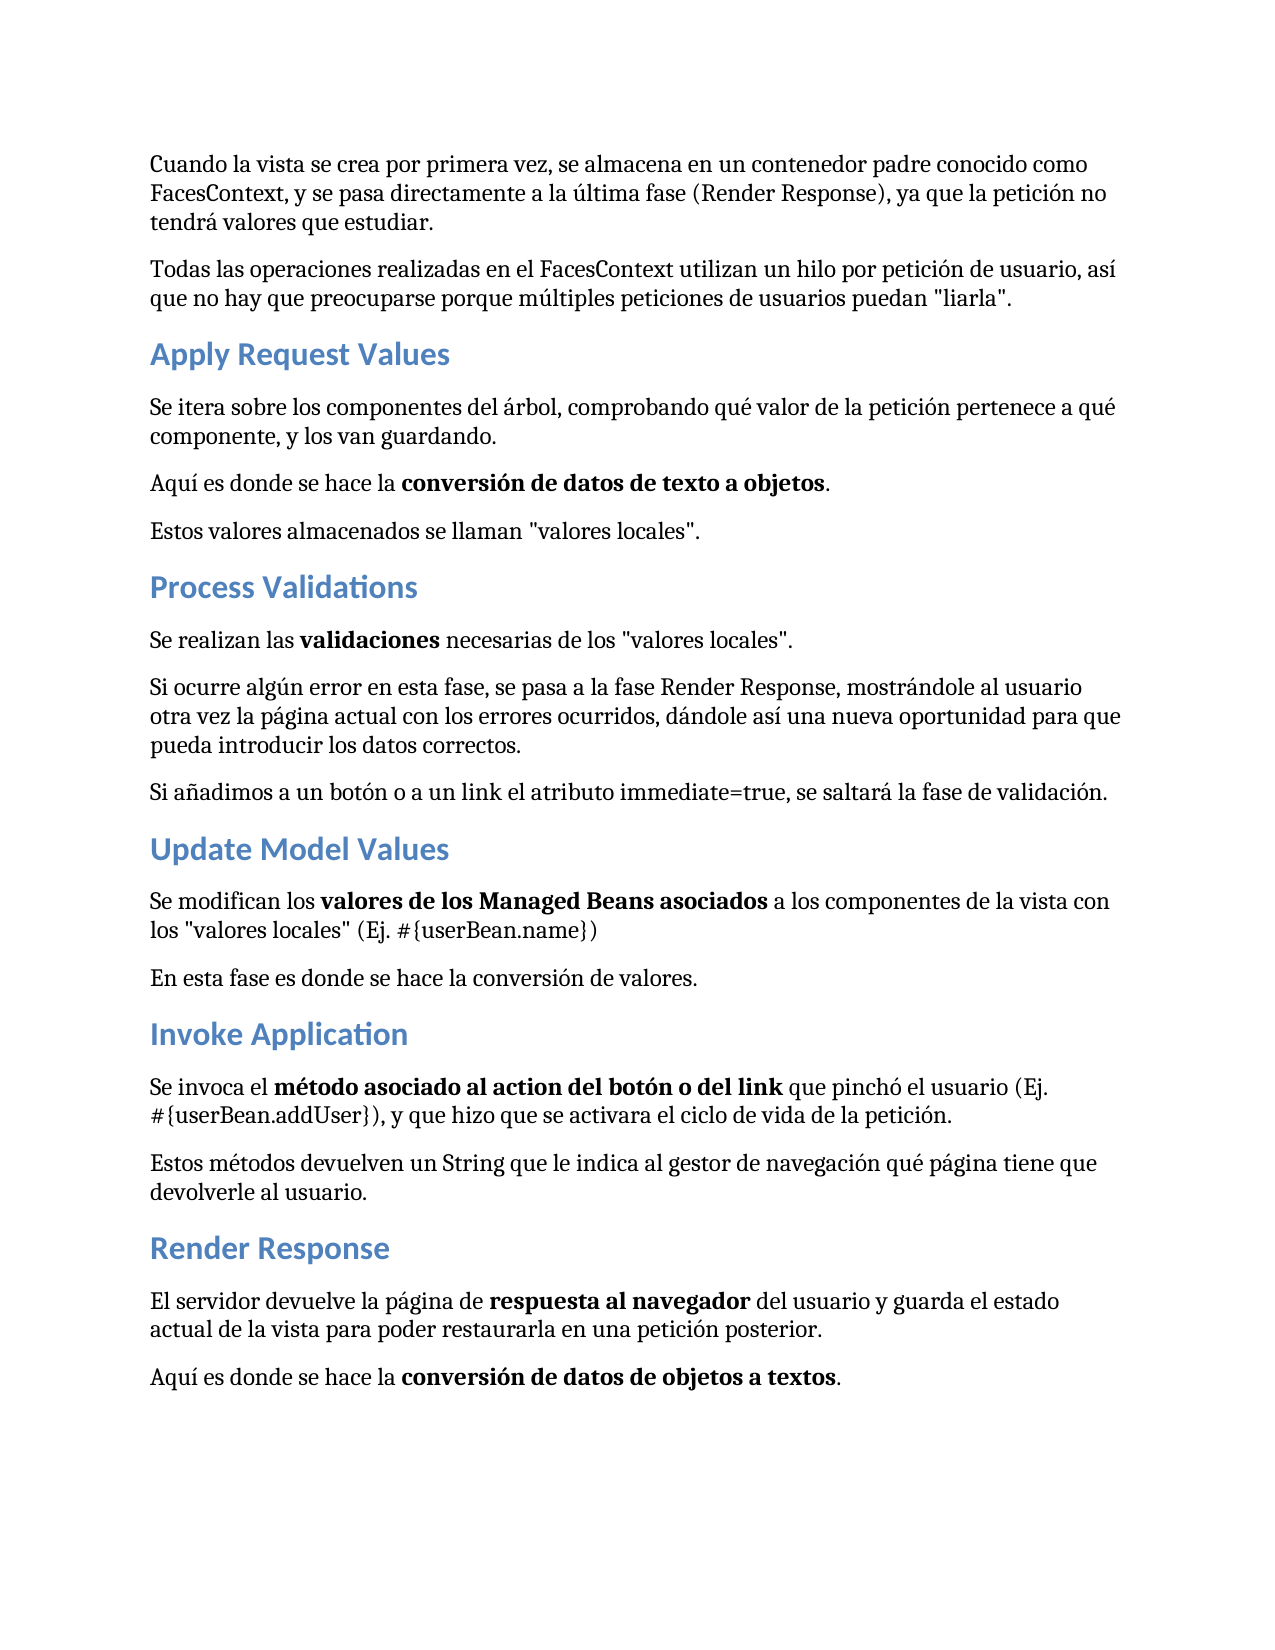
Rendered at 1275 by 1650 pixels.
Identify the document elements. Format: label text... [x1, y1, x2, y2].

text Si añadimos a un botón o a un link el atributo immediate=true, se saltará la fase de validación. [150, 778, 1125, 807]
text Se realizan las validaciones necesarias de los "valores locales". [150, 626, 1125, 654]
subtitle Update Model Values [150, 828, 1125, 868]
text Se invoca el método asociado al action del botón o del link que pinchó el usuario (Ej. #{userBean.addUser}), y que hizo que se activara el ciclo de vida de la petición. [150, 1072, 1125, 1130]
text Aquí es donde se hace la conversión de datos de texto a objetos. [150, 469, 1125, 498]
text Se itera sobre los componentes del árbol, comprobando qué valor de la petición pertenece a qué componente, y los van guardando. [150, 393, 1125, 450]
text Todas las operaciones realizadas en el FacesContext utilizan un hilo por petición de usuario, así que no hay que preocuparse porque múltiples peticiones de usuarios puedan "liarla". [150, 255, 1125, 312]
subtitle Process Validations [150, 566, 1125, 607]
subtitle Apply Request Values [150, 333, 1125, 374]
text Cuando la vista se crea por primera vez, se almacena en un contenedor padre conocido como FacesContext, y se pasa directamente a la última fase (Render Response), ya que la petición no tendrá valores que estudiar. [150, 150, 1125, 236]
text Estos métodos devuelven un String que le indica al gestor de navegación qué página tiene que devolverle al usuario. [150, 1149, 1125, 1206]
subtitle Invoke Application [150, 1013, 1125, 1054]
text El servidor devuelve la página de respuesta al navegador del usuario y guarda el estado actual de la vista para poder restaurarla en una petición posterior. [150, 1287, 1125, 1344]
text Aquí es donde se hace la conversión de datos de objetos a textos. [150, 1363, 1125, 1392]
text Estos valores almacenados se llaman "valores locales". [150, 517, 1125, 545]
text Si ocurre algún error en esta fase, se pasa a la fase Render Response, mostrándole al usuario otra vez la página actual con los errores ocurridos, dándole así una nueva oportunidad para que pueda introducir los datos correctos. [150, 673, 1125, 759]
subtitle Render Response [150, 1227, 1125, 1268]
text Se modifican los valores de los Managed Beans asociados a los componentes de la vista con los "valores locales" (Ej. #{userBean.name}) [150, 887, 1125, 945]
text En esta fase es donde se hace la conversión de valores. [150, 963, 1125, 992]
